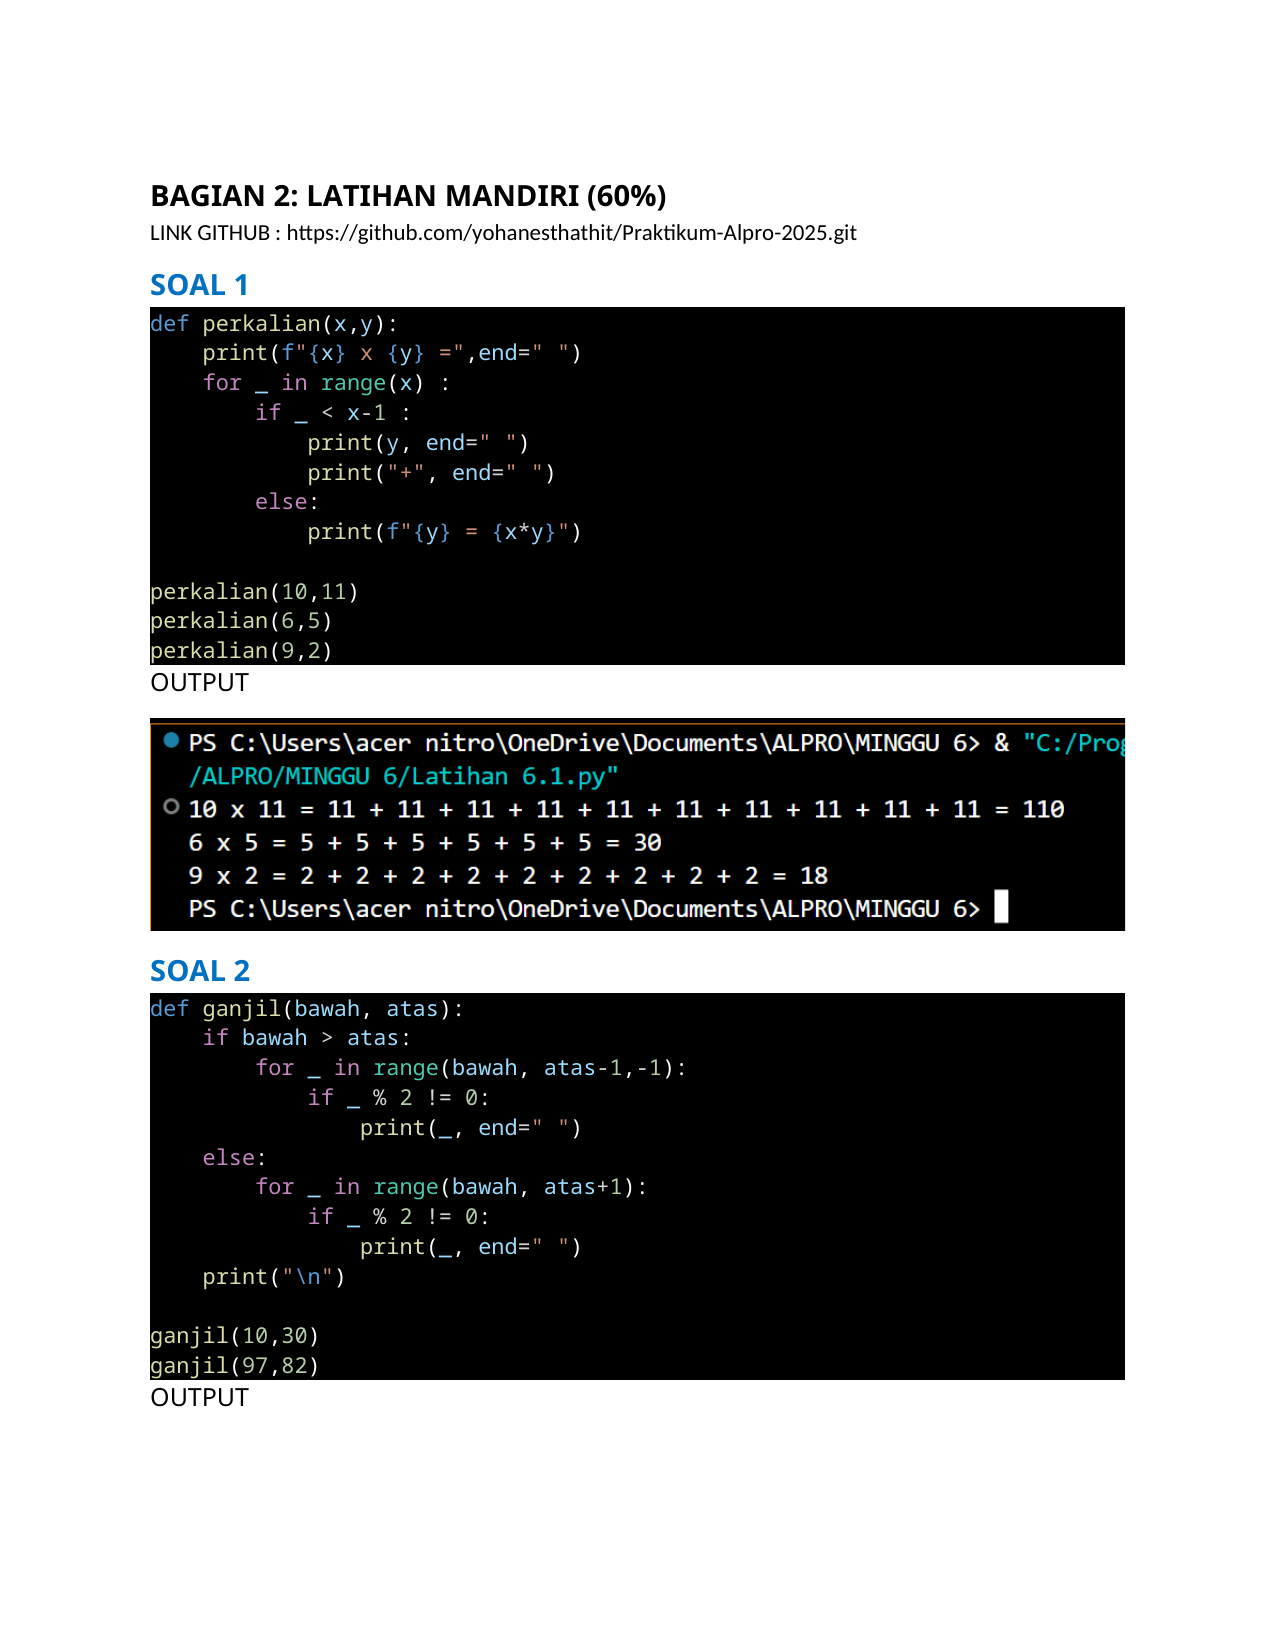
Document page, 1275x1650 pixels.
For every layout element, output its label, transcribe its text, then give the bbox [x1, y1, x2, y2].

subtitle BAGIAN 2: LATIHAN MANDIRI (60%) [150, 175, 1125, 215]
text if _ % 2 != 0: [150, 1082, 1125, 1112]
subtitle SOAL 1 [150, 265, 1125, 304]
text print("+", end=" ") [150, 456, 1125, 486]
text else: [150, 1142, 1125, 1171]
text if bawah > atas: [150, 1022, 1125, 1052]
text for _ in range(bawah, atas-1,-1): [150, 1052, 1125, 1082]
text print(y, end=" ") [150, 427, 1125, 456]
text if _ % 2 != 0: [150, 1201, 1125, 1231]
text else: [150, 486, 1125, 516]
text for _ in range(x) : [150, 367, 1125, 397]
text ganjil(10,30) [150, 1320, 1125, 1350]
text def perkalian(x,y): [150, 307, 1125, 337]
text OUTPUT [150, 1380, 1125, 1414]
text for _ in range(bawah, atas+1): [150, 1171, 1125, 1201]
text if _ < x-1 : [150, 397, 1125, 427]
picture [150, 718, 1125, 931]
text print("\n") [150, 1261, 1125, 1291]
text OUTPUT [150, 665, 1125, 699]
text print(_, end=" ") [150, 1112, 1125, 1142]
subtitle SOAL 2 [150, 950, 1125, 989]
text def ganjil(bawah, atas): [150, 993, 1125, 1022]
text print(_, end=" ") [150, 1231, 1125, 1261]
text print(f"{x} x {y} =",end=" ") [150, 337, 1125, 367]
text ganjil(97,82) [150, 1350, 1125, 1380]
text LINK GITHUB : https://github.com/yohanesthathit/Praktikum-Alpro-2025.git [150, 218, 1125, 246]
text perkalian(10,11) [150, 576, 1125, 605]
text print(f"{y} = {x*y}") [150, 516, 1125, 546]
text perkalian(6,5) [150, 605, 1125, 635]
text perkalian(9,2) [150, 635, 1125, 665]
